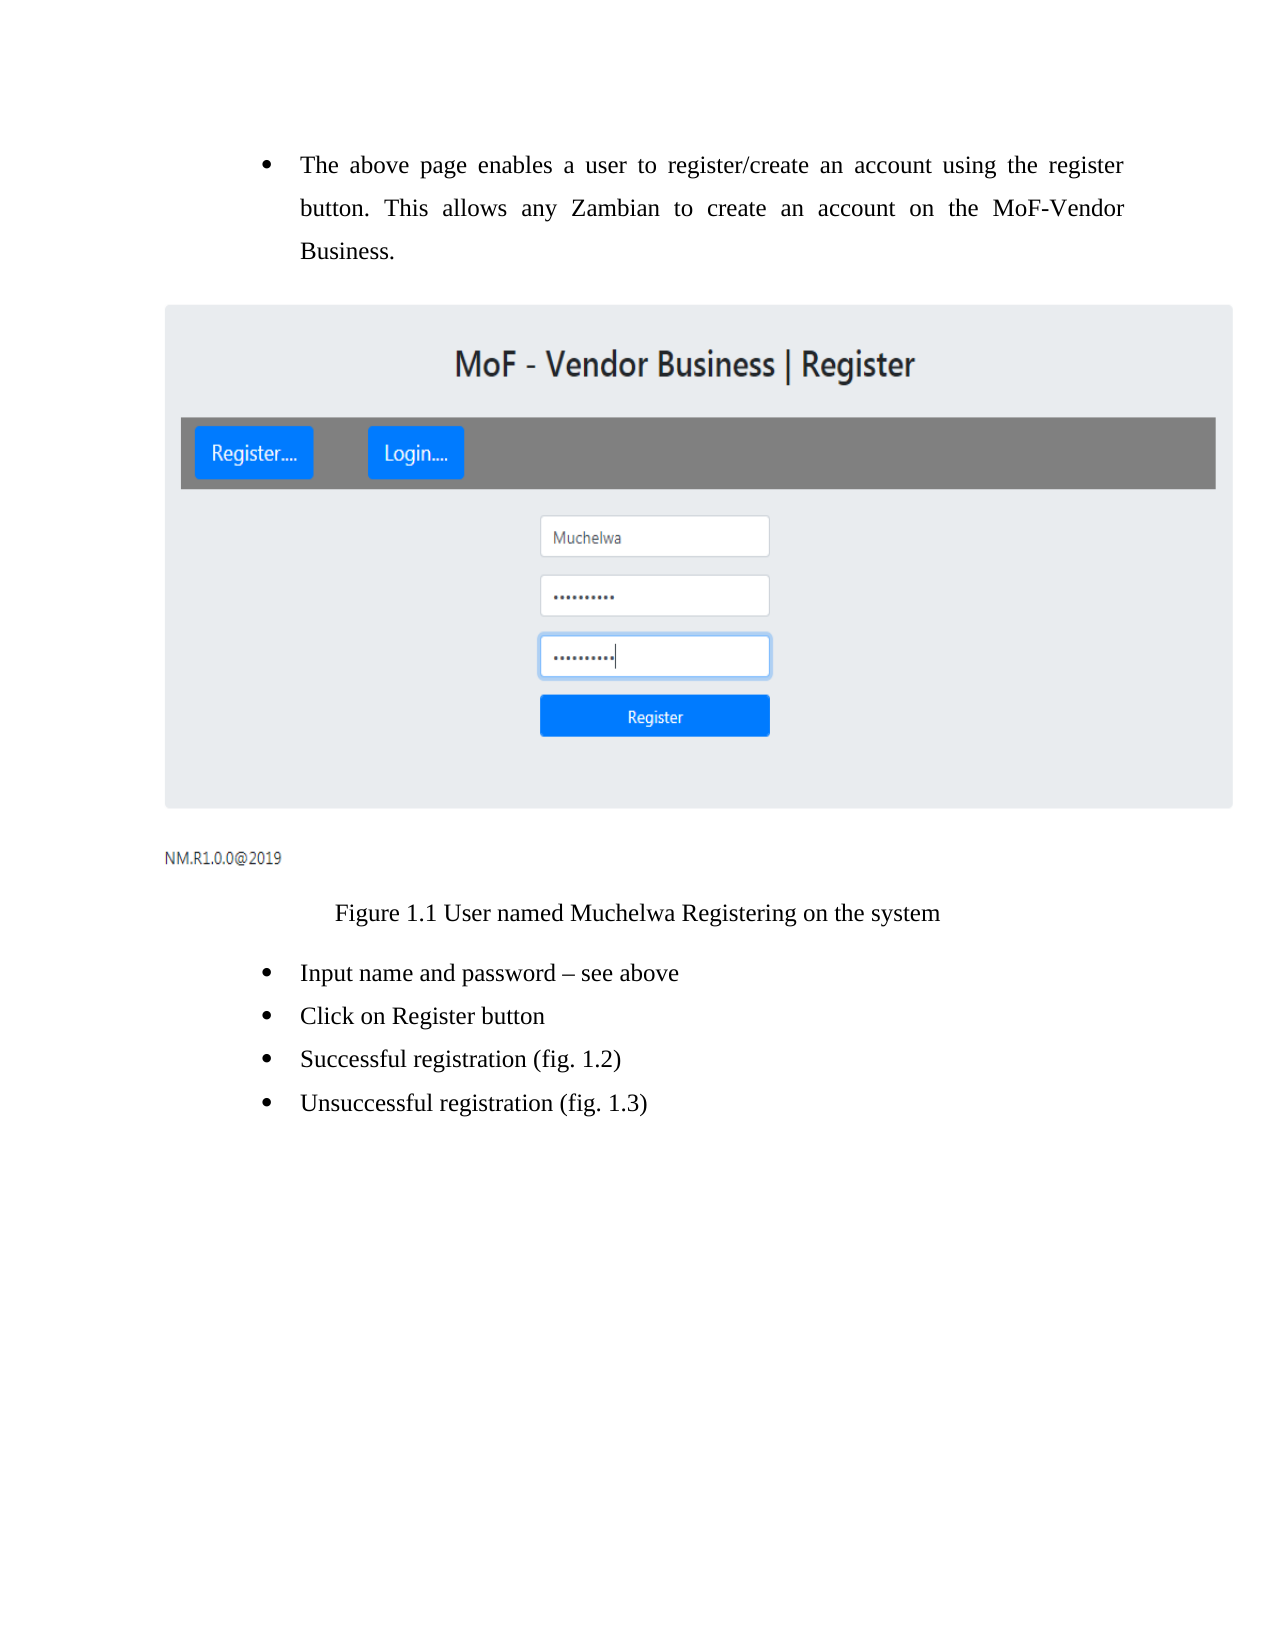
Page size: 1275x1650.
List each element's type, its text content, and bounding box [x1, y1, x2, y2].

text Figure 1.1 User named Muchelwa Registering on the system [150, 898, 1125, 927]
list Input name and password – see above [262, 958, 1125, 987]
list Successful registration (fig. 1.2) [262, 1044, 1125, 1073]
picture [150, 296, 1250, 868]
list Unsuccessful registration (fig. 1.3) [262, 1088, 1125, 1116]
list The above page enables a user to register/create an account using the register button. This allows any Zambian to create an account on the MoF-Vendor Business. [262, 150, 1125, 265]
list Click on Register button [262, 1001, 1125, 1030]
